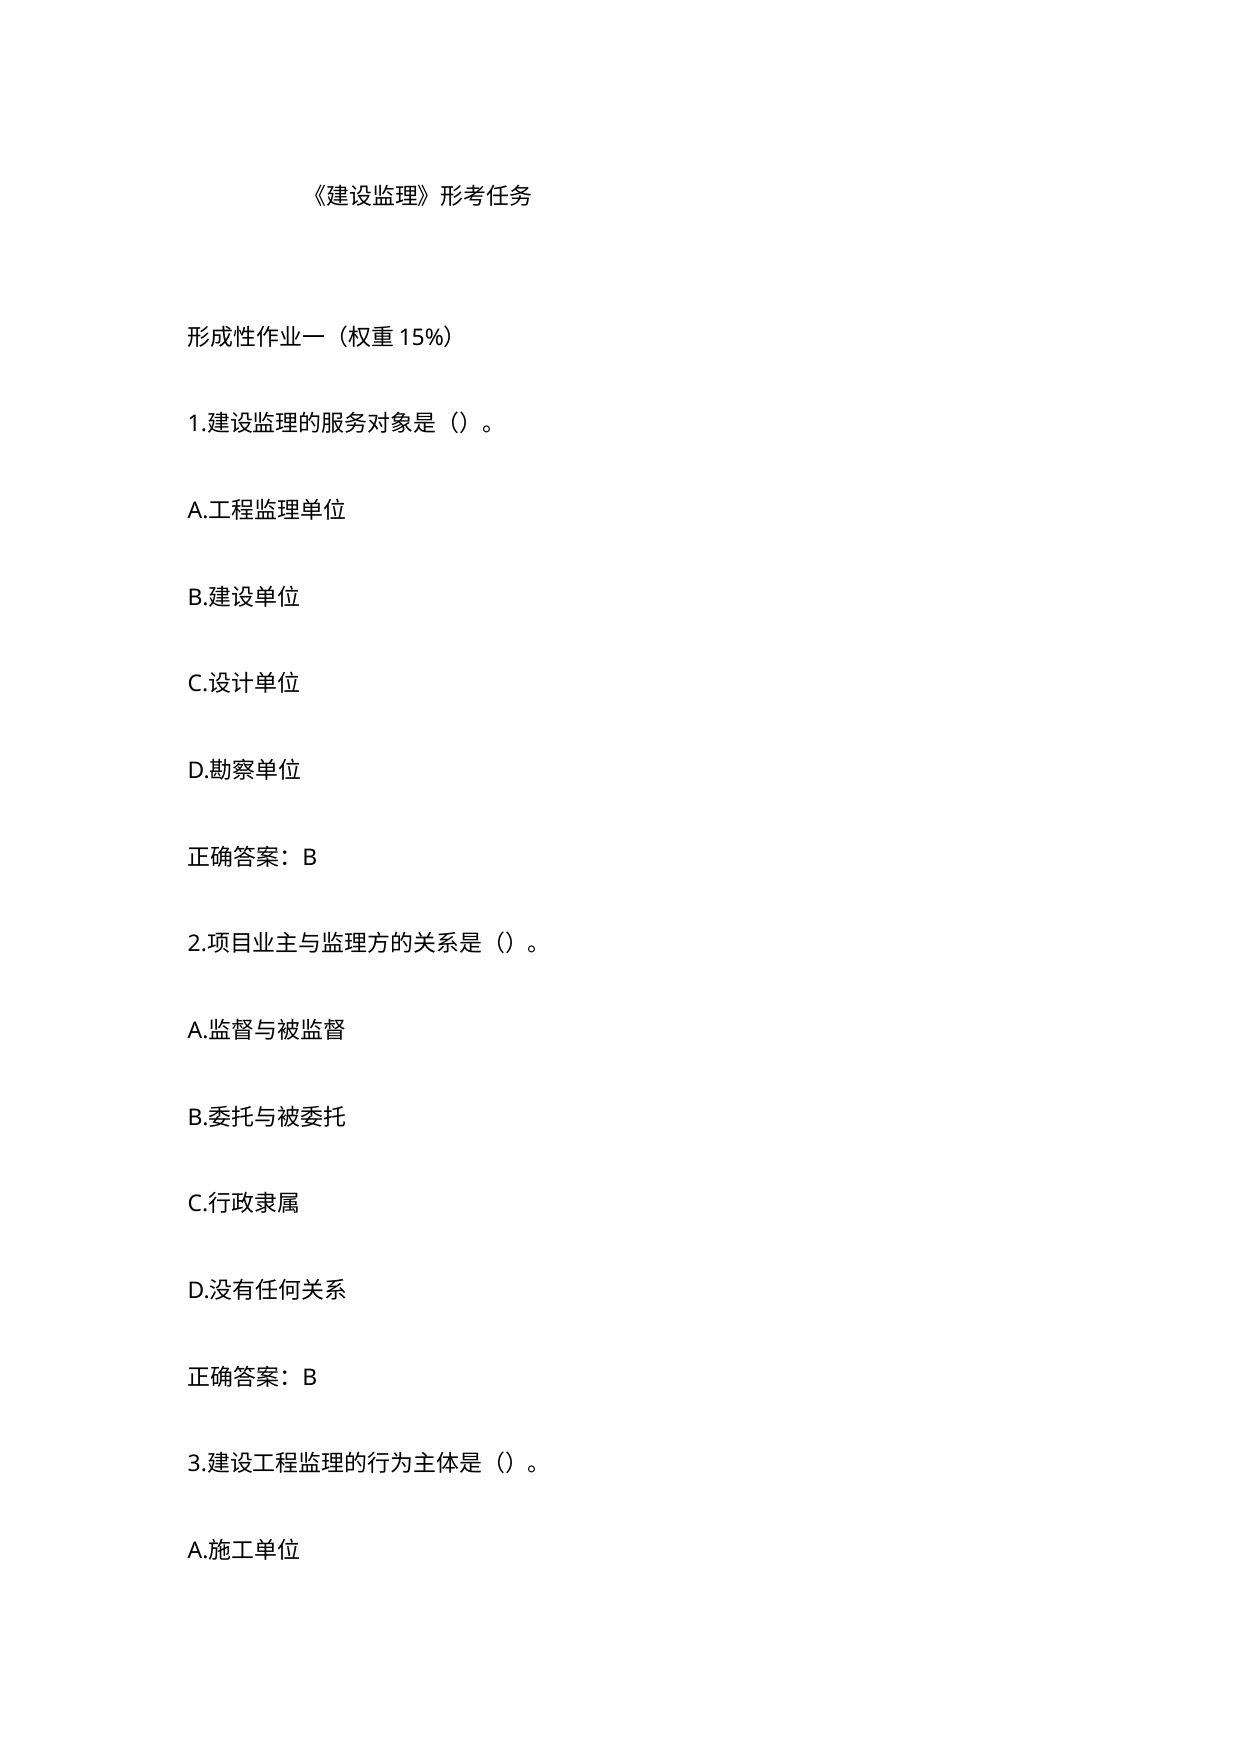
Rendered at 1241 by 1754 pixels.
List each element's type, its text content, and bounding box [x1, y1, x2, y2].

text 正确答案：B [187, 1342, 1053, 1407]
text A.工程监理单位 [187, 476, 1053, 541]
text B.建设单位 [187, 562, 1053, 627]
text B.委托与被委托 [187, 1082, 1053, 1147]
text C.行政隶属 [187, 1169, 1053, 1234]
text 《建设监理》形考任务 [187, 162, 1053, 227]
text D.勘察单位 [187, 736, 1053, 801]
text 正确答案：B [187, 822, 1053, 887]
text 1.建设监理的服务对象是（）。 [187, 389, 1053, 454]
text 形成性作业一（权重15%） [187, 302, 1053, 367]
text A.监督与被监督 [187, 996, 1053, 1061]
text 2.项目业主与监理方的关系是（）。 [187, 909, 1053, 974]
text A.施工单位 [187, 1516, 1053, 1581]
text 3.建设工程监理的行为主体是（）。 [187, 1429, 1053, 1494]
text D.没有任何关系 [187, 1256, 1053, 1321]
text C.设计单位 [187, 649, 1053, 714]
